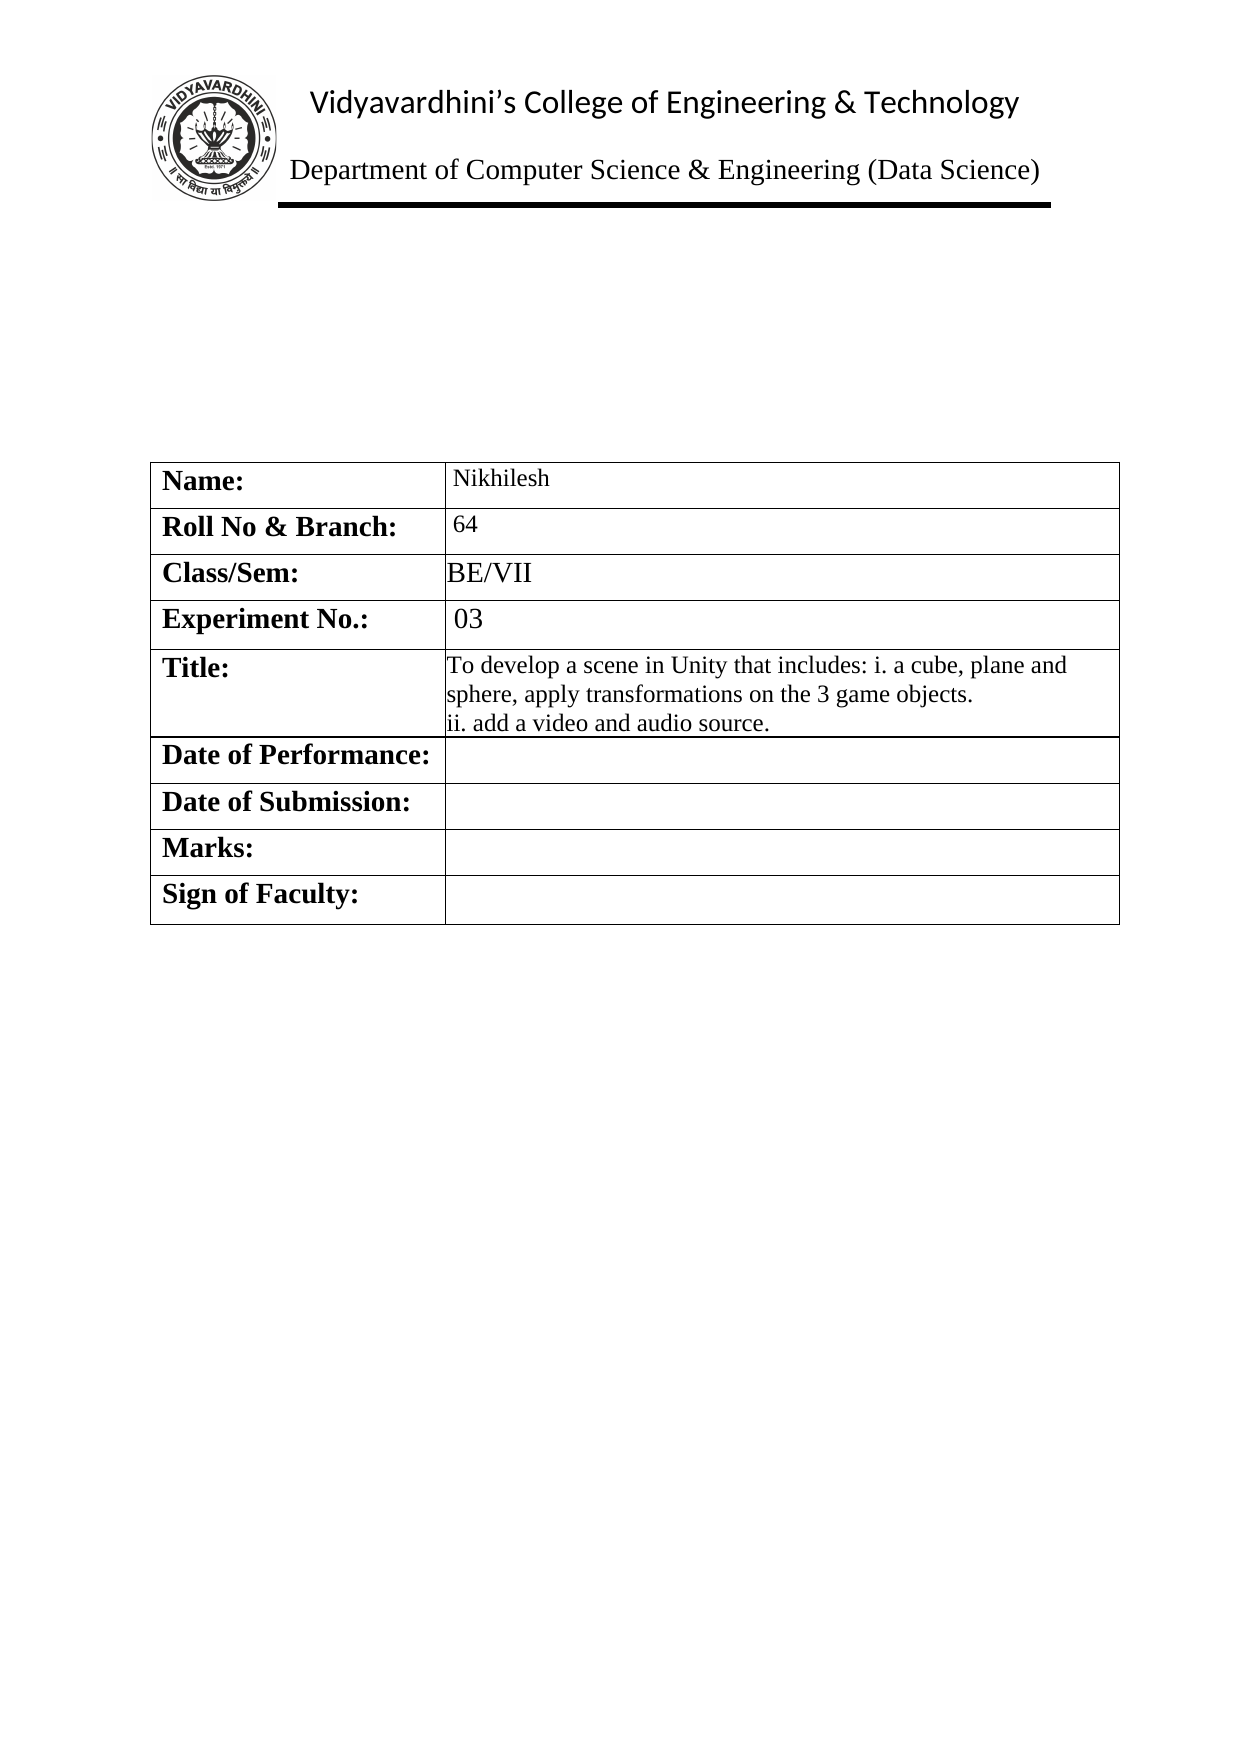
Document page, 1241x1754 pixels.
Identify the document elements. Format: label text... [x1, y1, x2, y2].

table_cell [446, 784, 1119, 829]
table_cell Sign of Faculty: [151, 876, 445, 923]
table_header Name: [151, 463, 445, 508]
table_cell 64 [446, 509, 1119, 554]
table_cell Date of Submission: [151, 784, 445, 829]
table_header Nikhilesh [446, 463, 1119, 508]
table_cell Marks: [151, 830, 445, 875]
table_cell Roll No & Branch: [151, 509, 445, 554]
table_cell Experiment No.: [151, 601, 445, 649]
table_cell Class/Sem: [151, 555, 445, 600]
table_cell Date of Performance: [151, 738, 445, 783]
table_cell [446, 738, 1119, 783]
table_cell Title: [151, 650, 445, 736]
table_cell 03 [446, 601, 1119, 649]
table_cell To develop a scene in Unity that includes: i. a cube, plane and sphere, apply transformations on the 3 game objects. ii. add a video and audio source. [446, 650, 1119, 736]
table_cell [446, 830, 1119, 875]
picture [151, 75, 277, 201]
table_cell BE/VII [446, 555, 1119, 600]
table_cell [446, 876, 1119, 923]
